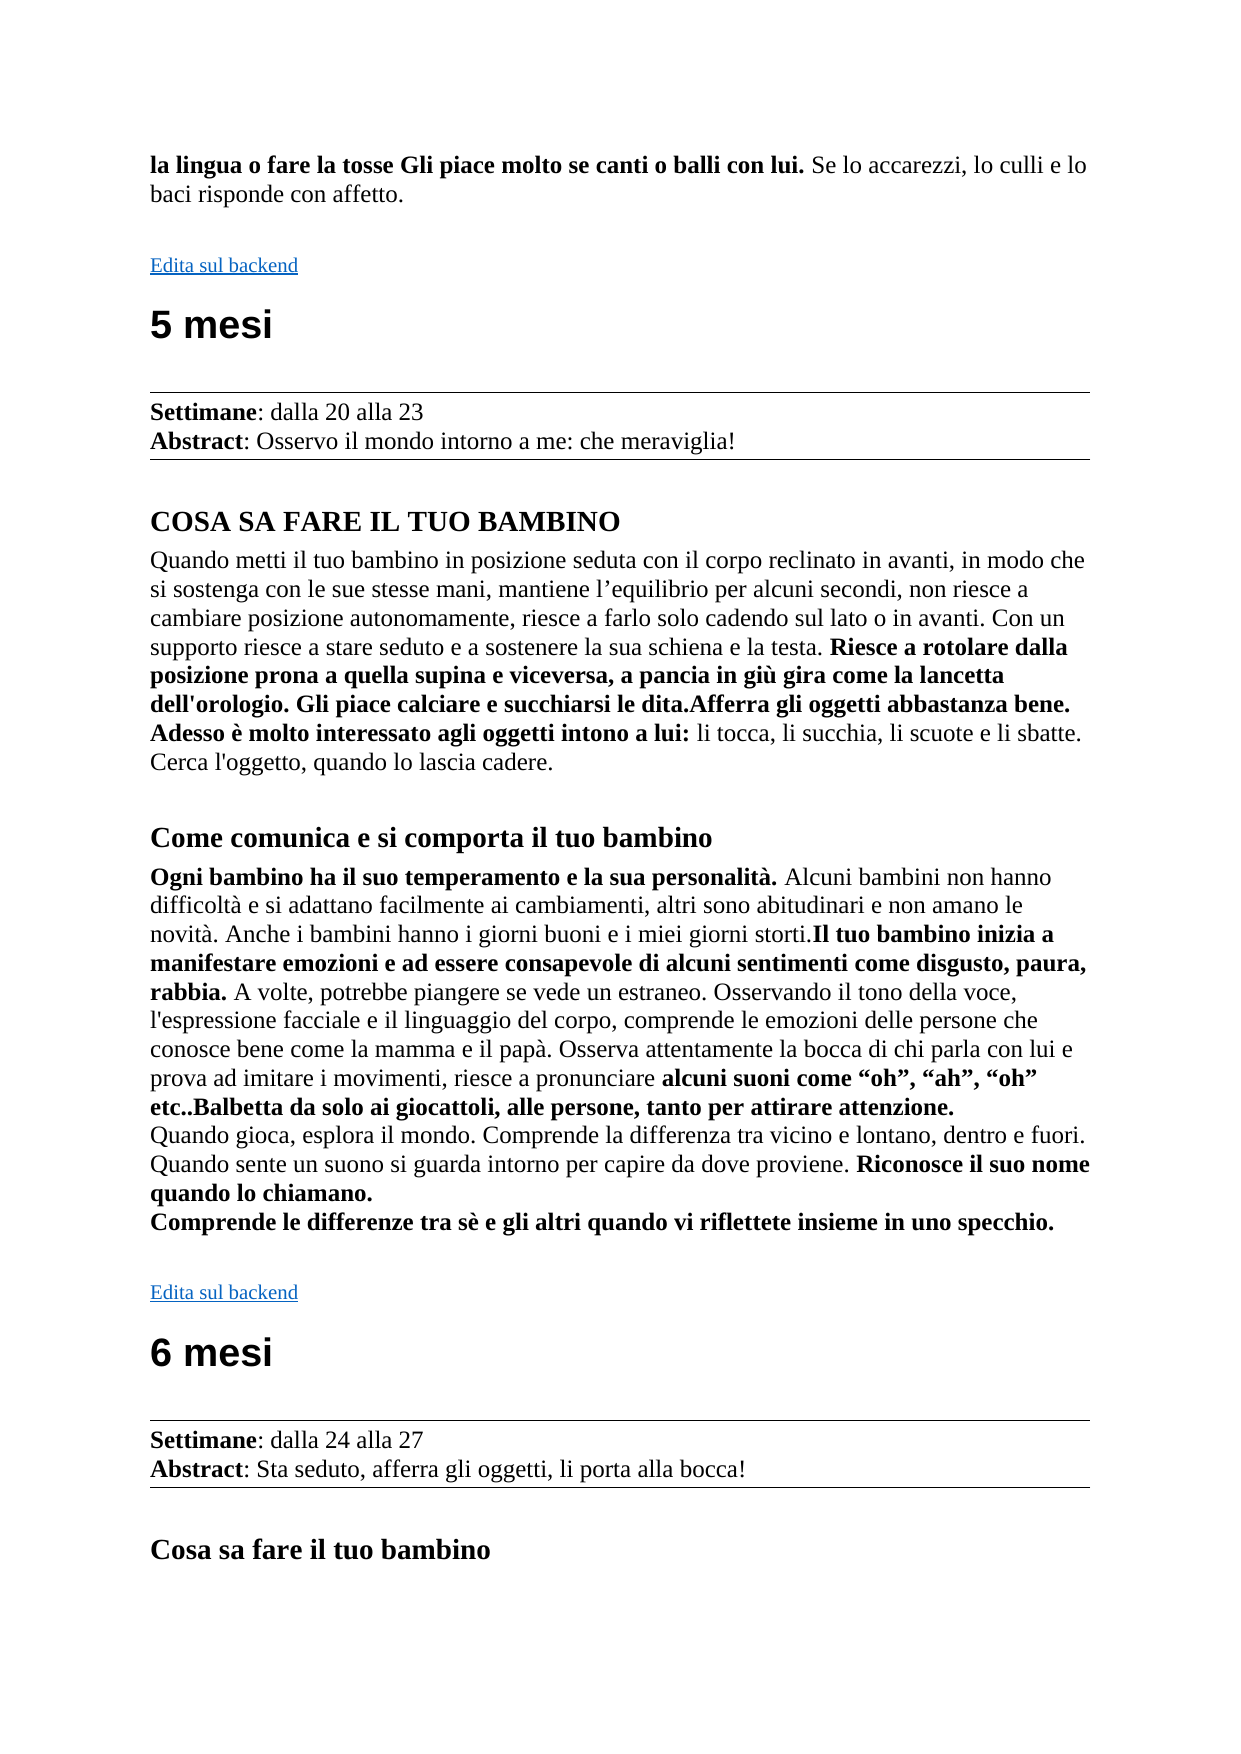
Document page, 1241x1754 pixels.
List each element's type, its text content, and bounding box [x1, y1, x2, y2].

text Quando metti il tuo bambino in posizione seduta con il corpo reclinato in avanti, in modo che si sostenga con le sue stesse mani, mantiene l’equilibrio per alcuni secondi, non riesce a cambiare posizione autonomamente, riesce a farlo solo cadendo sul lato o in avanti. Con un supporto riesce a stare seduto e a sostenere la sua schiena e la testa. Riesce a rotolare dalla posizione prona a quella supina e viceversa, a pancia in giù gira come la lancetta dell'orologio. Gli piace calciare e succhiarsi le dita.Afferra gli oggetti abbastanza bene. Adesso è molto interessato agli oggetti intono a lui: li tocca, li succhia, li scuote e li sbatte. Cerca l'oggetto, quando lo lascia cadere. [150, 546, 1090, 776]
subtitle 6 mesi [150, 1329, 1090, 1375]
text Cosa sa fare il tuo bambino [150, 1532, 1090, 1566]
text COSA SA FARE IL TUO BAMBINO [150, 504, 1090, 538]
text Ogni bambino ha il suo temperamento e la sua personalità. Alcuni bambini non hanno difficoltà e si adattano facilmente ai cambiamenti, altri sono abitudinari e non amano le novità. Anche i bambini hanno i giorni buoni e i miei giorni storti.Il tuo bambino inizia a manifestare emozioni e ad essere consapevole di alcuni sentimenti come disgusto, paura, rabbia. A volte, potrebbe piangere se vede un estraneo. Osservando il tono della voce, l'espressione facciale e il linguaggio del corpo, comprende le emozioni delle persone che conosce bene come la mamma e il papà. Osserva attentamente la bocca di chi parla con lui e prova ad imitare i movimenti, riesce a pronunciare alcuni suoni come “oh”, “ah”, “oh” etc..Balbetta da solo ai giocattoli, alle persone, tanto per attirare attenzione. Quando gioca, esplora il mondo. Comprende la differenza tra vicino e lontano, dentro e fuori. Quando sente un suono si guarda intorno per capire da dove proviene. Riconosce il suo nome quando lo chiamano. Comprende le differenze tra sè e gli altri quando vi riflettete insieme in uno specchio. [150, 862, 1090, 1235]
text Settimane: dalla 20 alla 23 Abstract: Osservo il mondo intorno a me: che meraviglia! [150, 393, 1090, 459]
text Edita sul backend [150, 1280, 1090, 1304]
text Settimane: dalla 24 alla 27 Abstract: Sta seduto, afferra gli oggetti, li porta alla bocca! [150, 1421, 1090, 1487]
text Edita sul backend [150, 252, 1090, 277]
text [150, 150, 1090, 207]
text Come comunica e si comporta il tuo bambino [150, 821, 1090, 854]
subtitle 5 mesi [150, 302, 1090, 347]
